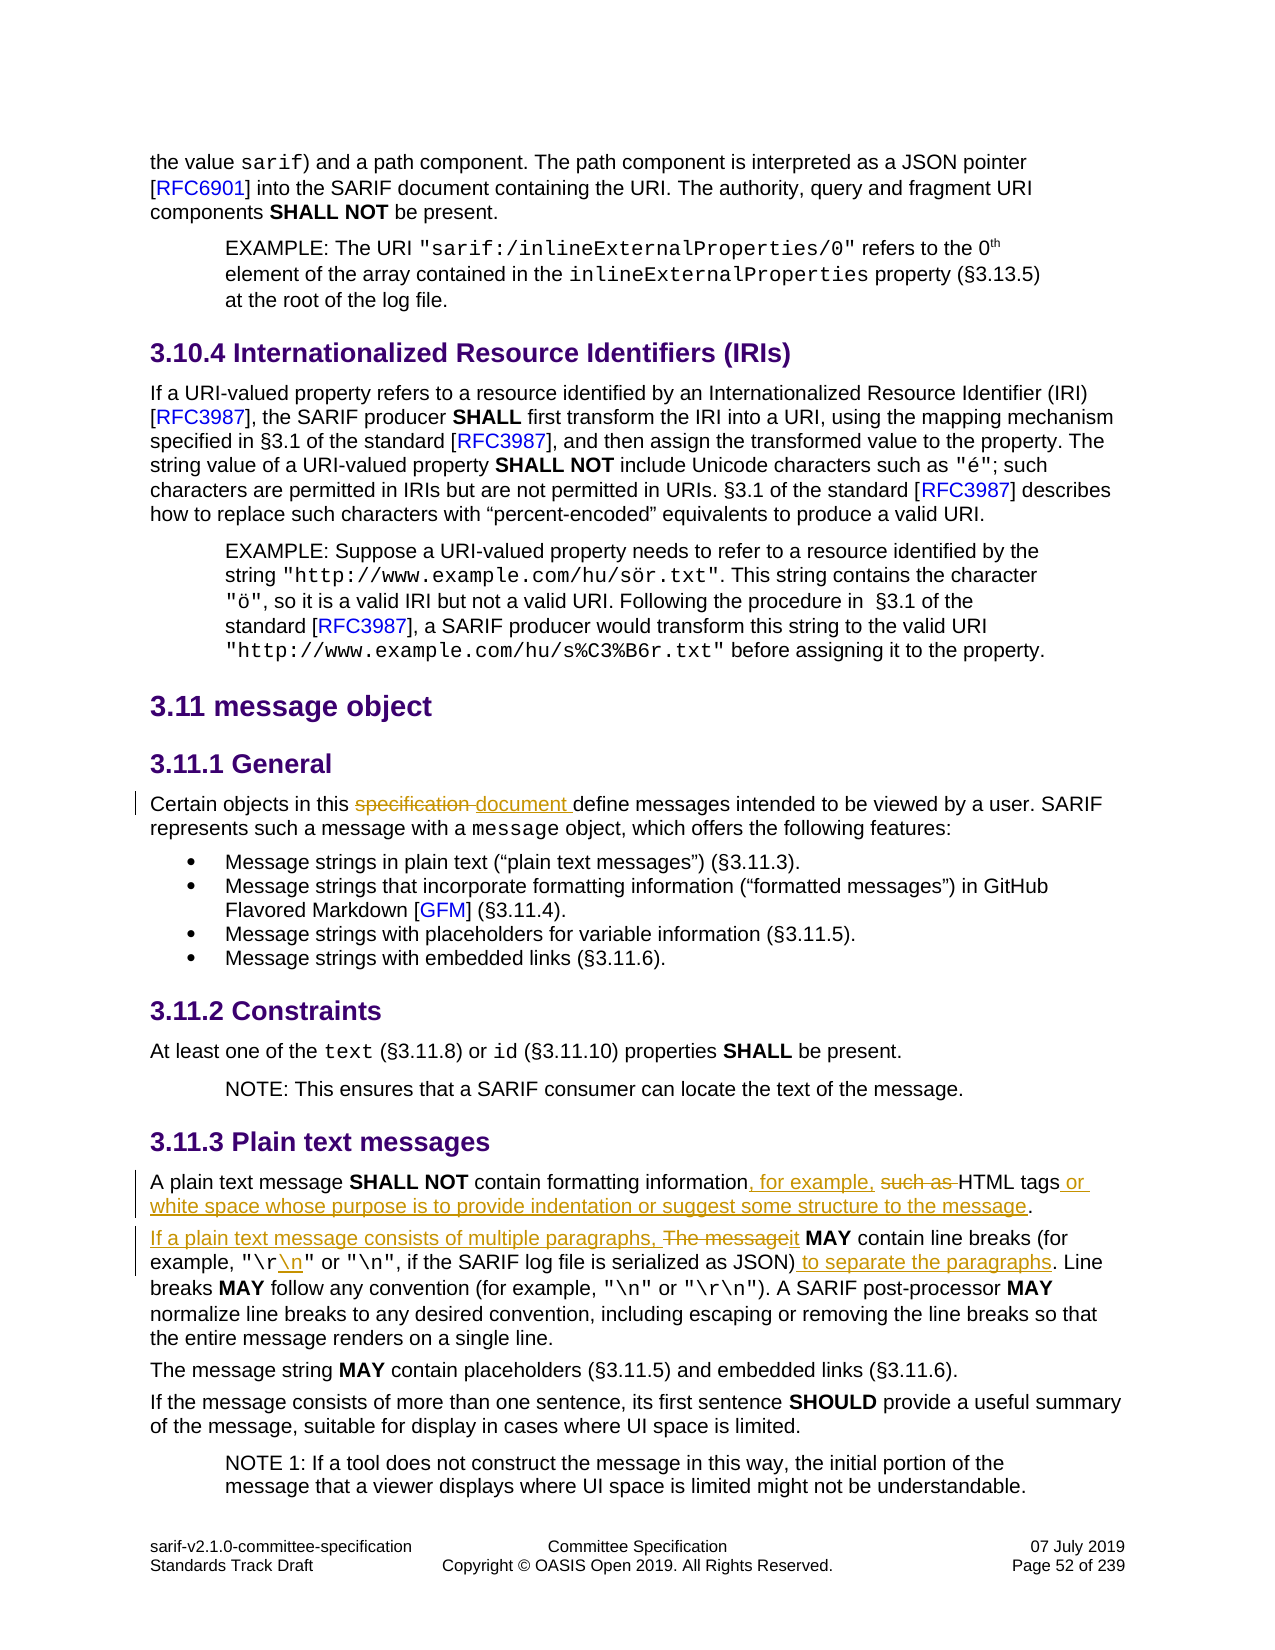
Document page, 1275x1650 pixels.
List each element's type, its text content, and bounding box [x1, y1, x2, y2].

list Message strings that incorporate formatting information (“formatted messages”) in GitHub Flavored Markdown [GFM] (§3.11.4). [187, 874, 1125, 922]
text MAY contain line breaks (for example, "\r" or "\n", if the SARIF log file is serialized as JSON). Line breaks MAY follow any convention (for example, "\n" or "\r\n"). A SARIF post-processor MAY normalize line breaks to any desired convention, including escaping or removing the line breaks so that the entire message renders on a single line. [150, 1226, 1125, 1349]
subtitle General [150, 748, 1125, 779]
text If a URI-valued property refers to a resource identified by an Internationalized Resource Identifier (IRI) [RFC3987], the SARIF producer SHALL first transform the IRI into a URI, using the mapping mechanism specified in §3.1 of the standard [RFC3987], and then assign the transformed value to the property. The string value of a URI-valued property SHALL NOT include Unicode characters such as "é"; such characters are permitted in IRIs but are not permitted in URIs. §3.1 of the standard [RFC3987] describes how to replace such characters with “percent-encoded” equivalents to produce a valid URI. [150, 381, 1125, 526]
list Message strings in plain text (“plain text messages”) (§3.11.3). [187, 849, 1125, 874]
subtitle message object [150, 689, 1125, 723]
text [150, 150, 1125, 224]
text The message string MAY contain placeholders (§3.11.5) and embedded links (§3.11.6). [150, 1358, 1125, 1382]
text Certain objects in this define messages intended to be viewed by a user. SARIF represents such a message with a message object, which offers the following features: [150, 791, 1125, 841]
list Message strings with embedded links (§3.11.6). [187, 946, 1125, 970]
subtitle Constraints [150, 995, 1125, 1026]
text EXAMPLE: Suppose a URI-valued property needs to refer to a resource identified by the string "http://www.example.com/hu/sör.txt". This string contains the character "ö", so it is a valid IRI but not a valid URI. Following the procedure in §3.1 of the standard [RFC3987], a SARIF producer would transform this string to the valid URI "http://www.example.com/hu/s%C3%B6r.txt" before assigning it to the property. [225, 539, 1050, 664]
subtitle Plain text messages [150, 1126, 1125, 1157]
text At least one of the text (§3.11.8) or id (§3.11.10) properties SHALL be present. [150, 1038, 1125, 1064]
text NOTE: This ensures that a SARIF consumer can locate the text of the message. [225, 1077, 1050, 1101]
text NOTE 1: If a tool does not construct the message in this way, the initial portion of the message that a viewer displays where UI space is limited might not be understandable. [225, 1450, 1050, 1498]
list Message strings with placeholders for variable information (§3.11.5). [187, 922, 1125, 946]
text If the message consists of more than one sentence, its first sentence SHOULD provide a useful summary of the message, suitable for display in cases where UI space is limited. [150, 1390, 1125, 1438]
text EXAMPLE: The URI "sarif:/inlineExternalProperties/0" refers to the 0th element of the array contained in the inlineExternalProperties property (§3.13.5) at the root of the log file. [225, 236, 1050, 312]
text A plain text message SHALL NOT contain formatting information HTML tags. [150, 1169, 1125, 1217]
subtitle Internationalized Resource Identifiers (IRIs) [150, 337, 1125, 368]
